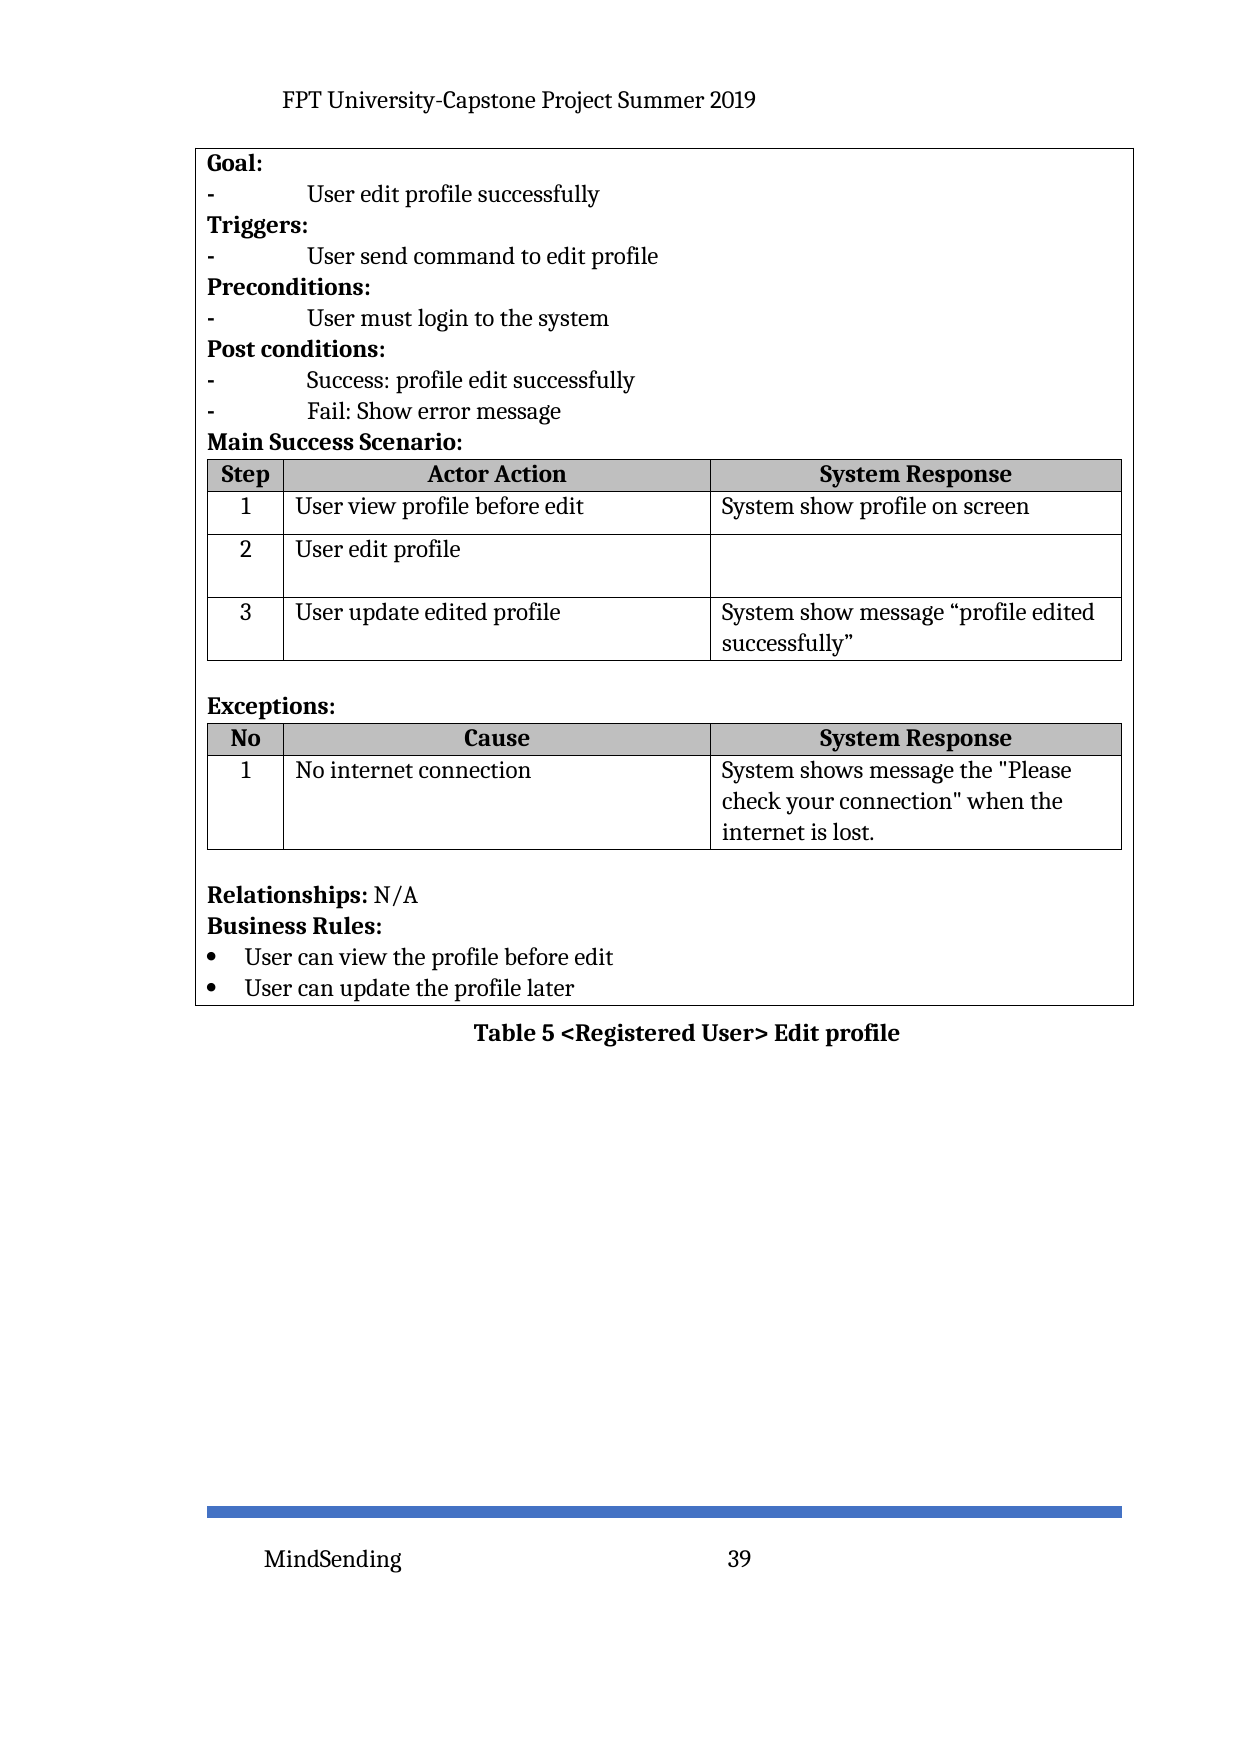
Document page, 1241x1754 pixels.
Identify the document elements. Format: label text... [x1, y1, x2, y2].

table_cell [196, 149, 1133, 1005]
text Table 5 <Registered User> Edit profile [252, 1019, 1122, 1048]
